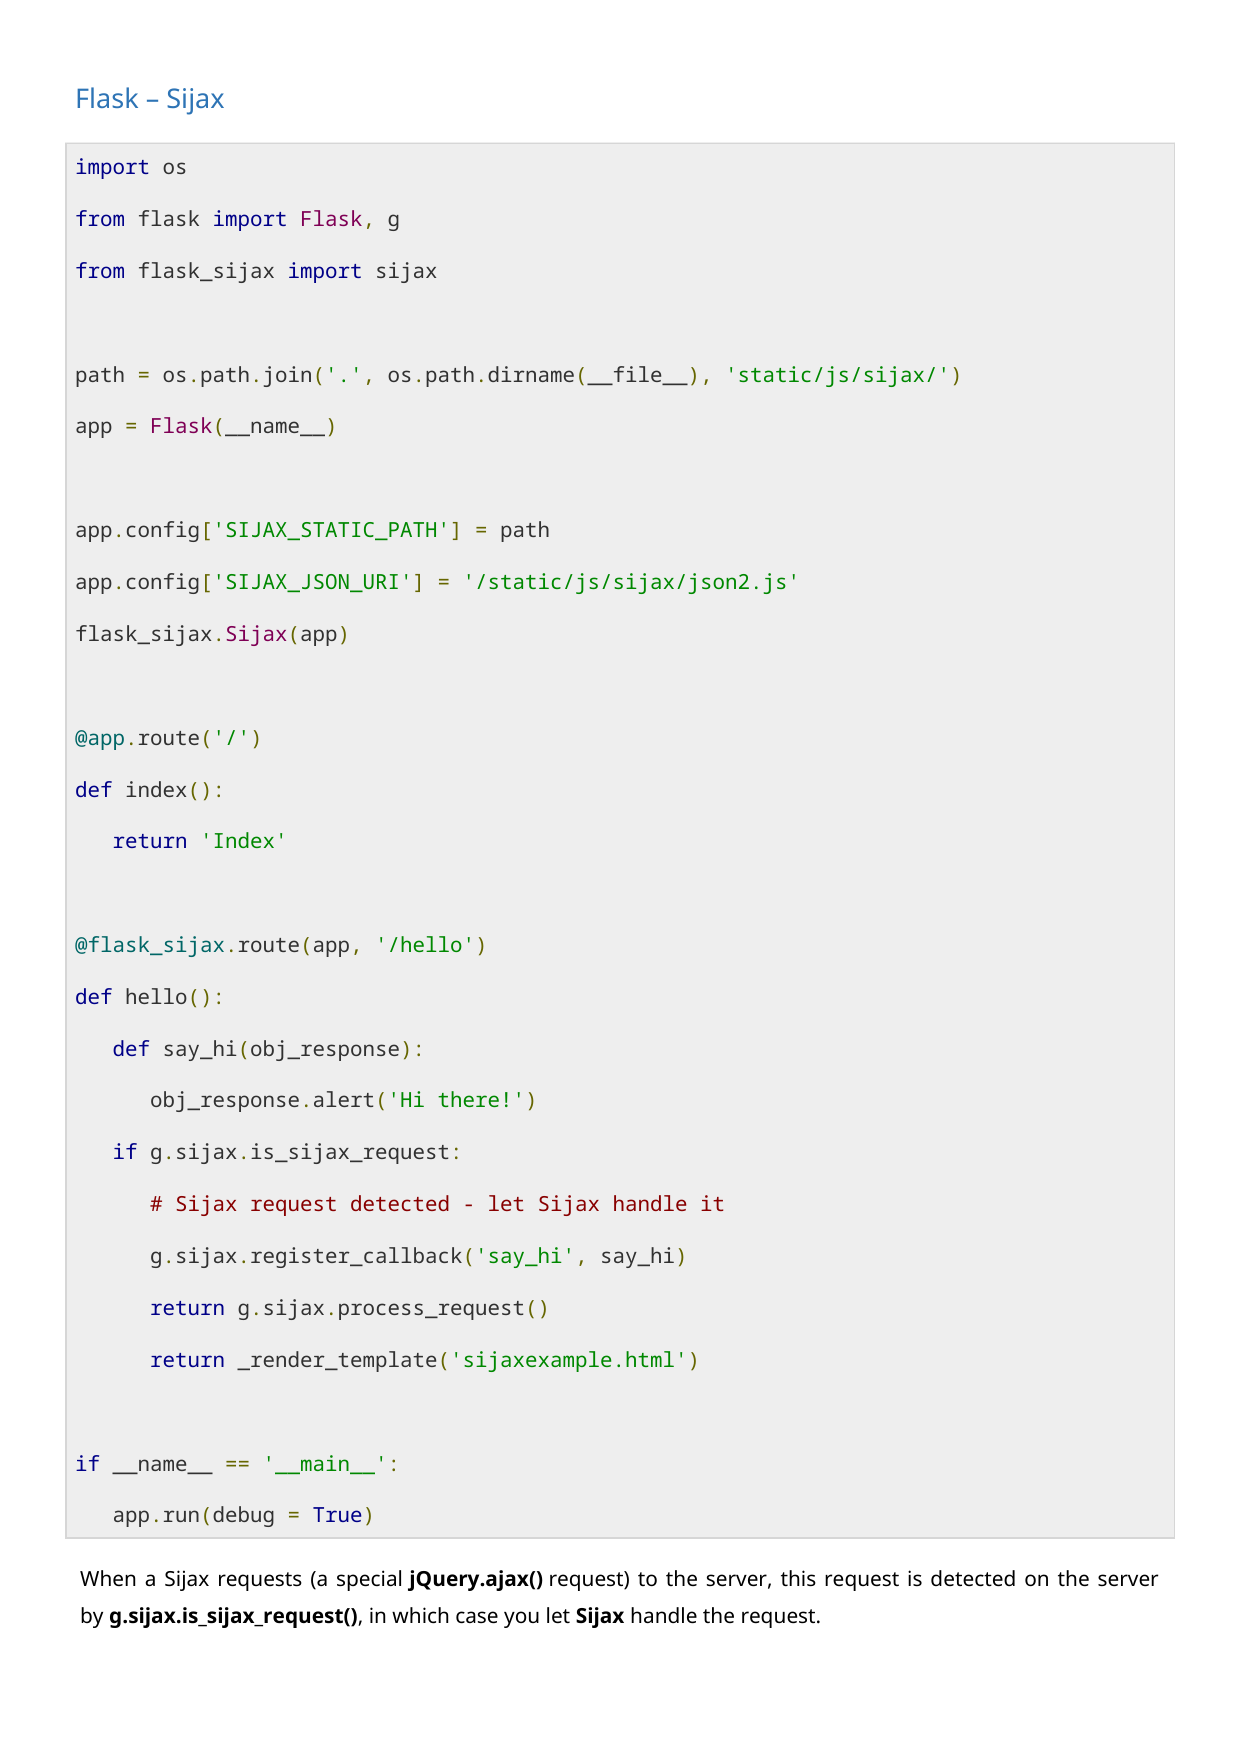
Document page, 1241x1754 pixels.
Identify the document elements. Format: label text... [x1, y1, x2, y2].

text app = Flask(__name__) [67, 402, 1174, 440]
text def say_hi(obj_response): [67, 1024, 1174, 1062]
text return _render_template('sijaxexample.html') [67, 1335, 1174, 1373]
text g.sijax.register_callback('say_hi', say_hi) [67, 1231, 1174, 1270]
text return 'Index' [67, 817, 1174, 855]
text obj_response.alert('Hi there!') [67, 1076, 1174, 1114]
subtitle Flask – Sijax [75, 79, 1165, 116]
text if __name__ == '__main__': [67, 1439, 1174, 1477]
text if g.sijax.is_sijax_request: [67, 1128, 1174, 1166]
text def hello(): [67, 972, 1174, 1010]
text When a Sijax requests (a special jQuery.ajax() request) to the server, this request is detected on the server by g.sijax.is_sijax_request(), in which case you let Sijax handle the request. [80, 1554, 1160, 1629]
text from flask import Flask, g [67, 194, 1174, 233]
text @app.route('/') [67, 713, 1174, 751]
text from flask_sijax import sijax [67, 246, 1174, 284]
text return g.sijax.process_request() [67, 1283, 1174, 1322]
text flask_sijax.Sijax(app) [67, 609, 1174, 648]
text # Sijax request detected - let Sijax handle it [67, 1179, 1174, 1218]
text path = os.path.join('.', os.path.dirname(__file__), 'static/js/sijax/') [67, 350, 1174, 388]
text app.config['SIJAX_JSON_URI'] = '/static/js/sijax/json2.js' [67, 557, 1174, 596]
text import os [67, 144, 1174, 181]
text app.run(debug = True) [67, 1491, 1174, 1537]
text @flask_sijax.route(app, '/hello') [67, 920, 1174, 958]
text def index(): [67, 765, 1174, 803]
text app.config['SIJAX_STATIC_PATH'] = path [67, 506, 1174, 544]
